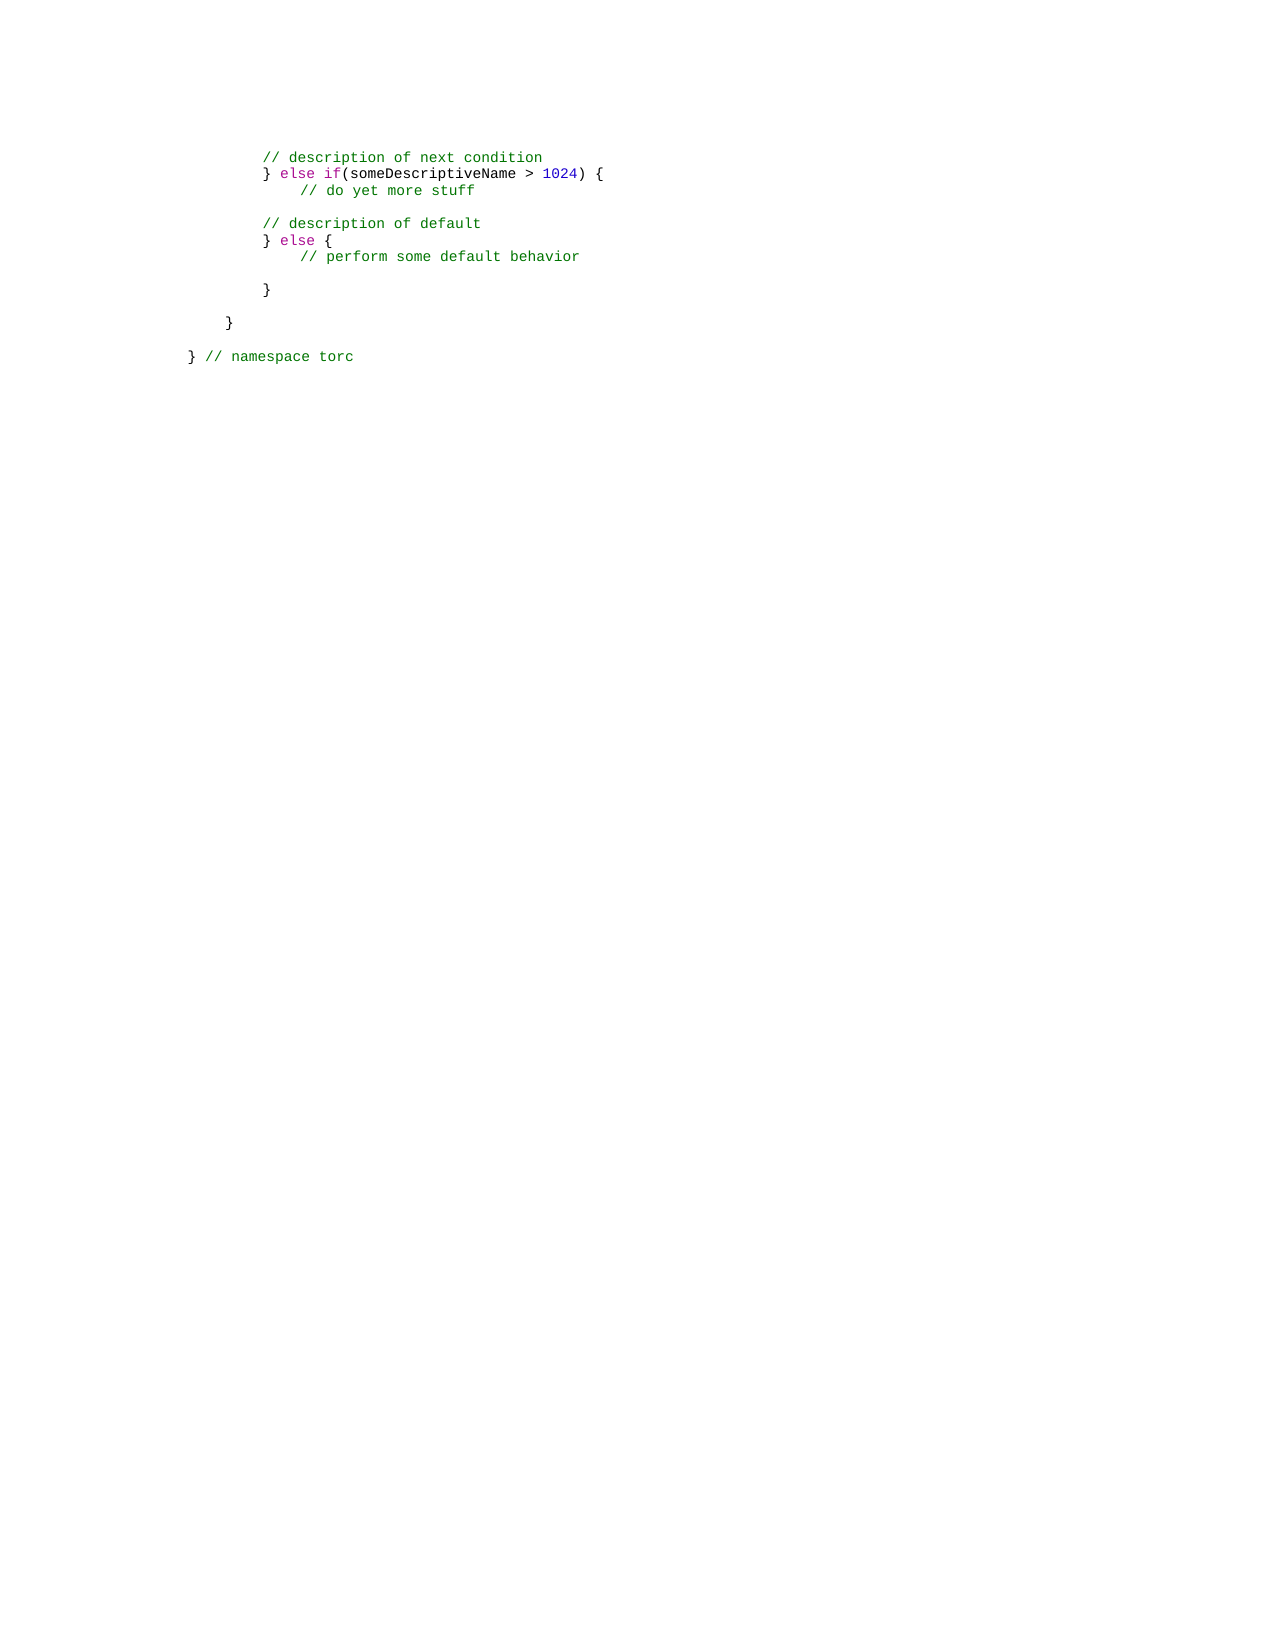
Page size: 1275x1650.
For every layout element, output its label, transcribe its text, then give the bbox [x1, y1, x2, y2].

text // perform some default behavior [187, 249, 1087, 266]
text } // namespace torc [187, 349, 1087, 365]
text } [187, 316, 1087, 332]
text // description of next condition [187, 150, 1087, 167]
text } [187, 282, 1087, 299]
text } else { [187, 233, 1087, 249]
text // do yet more stuff [187, 183, 1087, 200]
text } else if(someDescriptiveName > 1024) { [187, 167, 1087, 183]
text // description of default [187, 216, 1087, 233]
